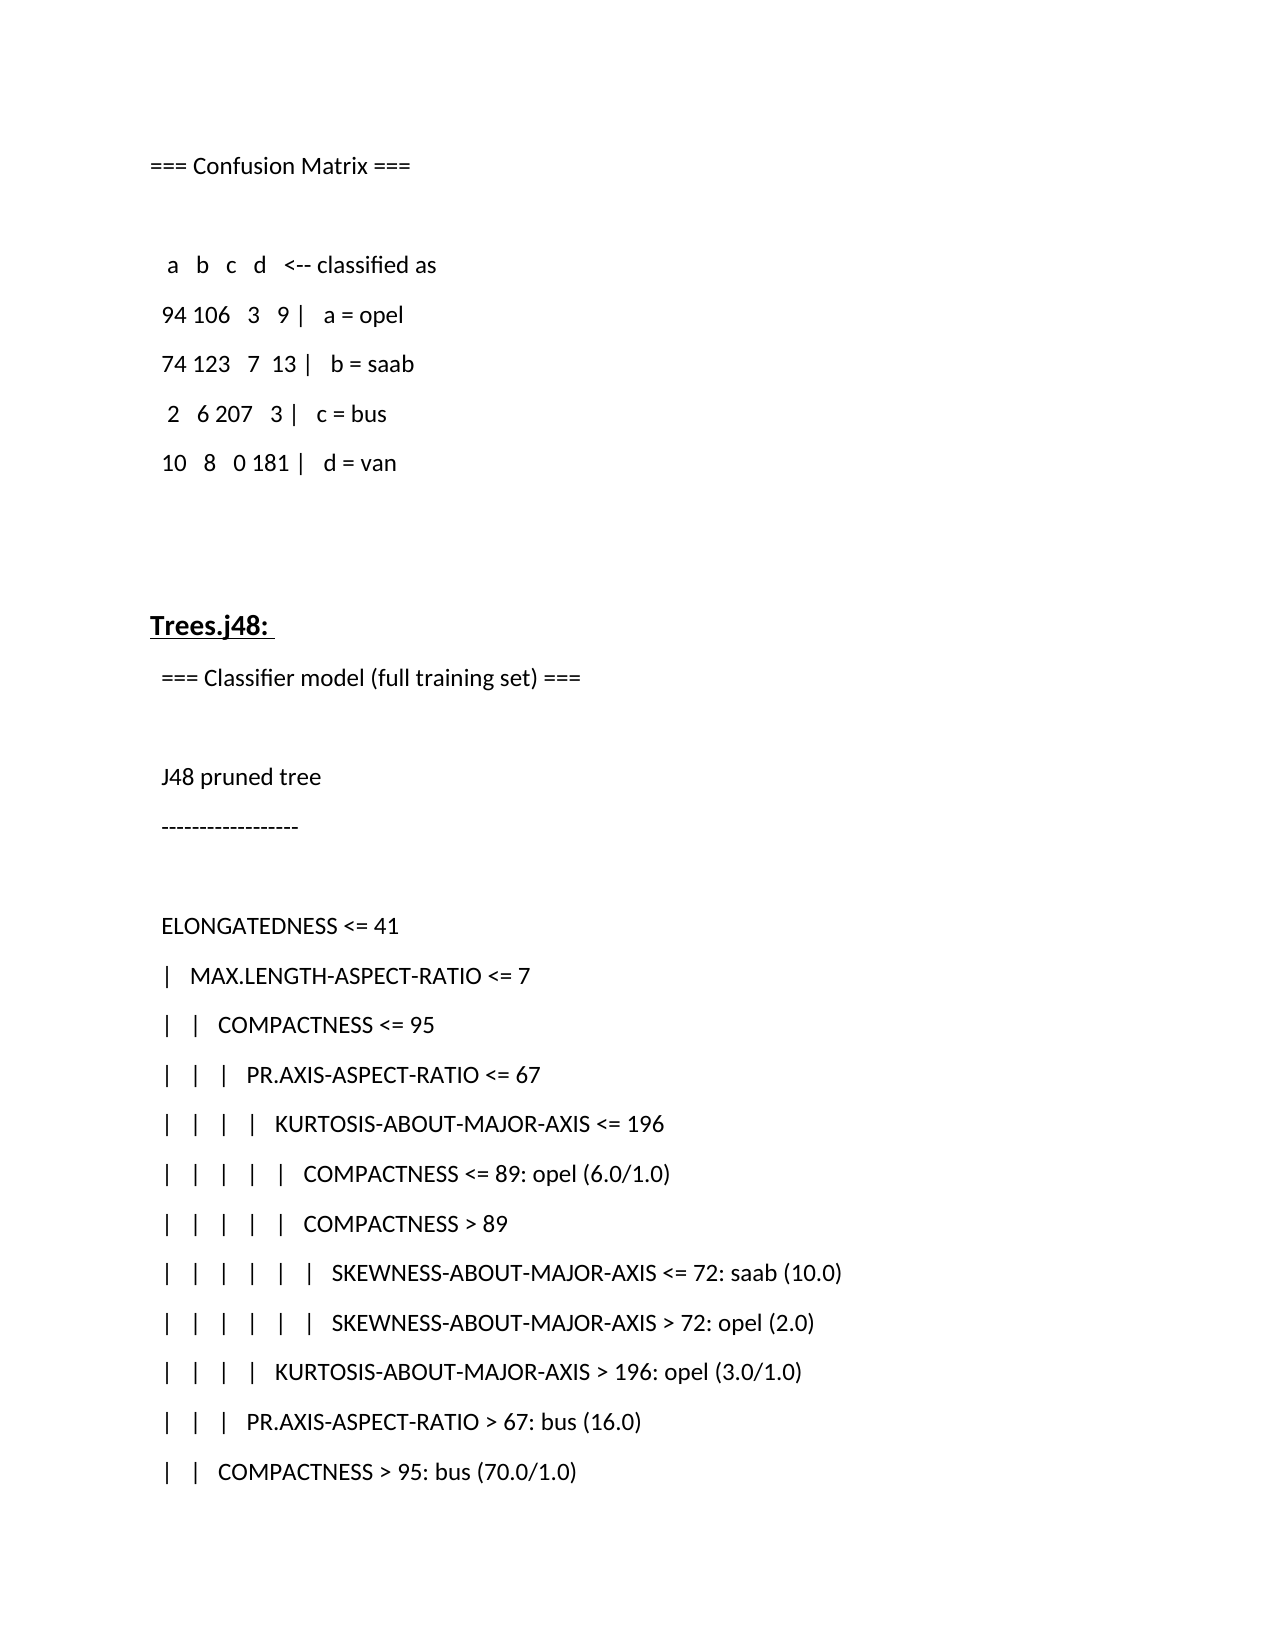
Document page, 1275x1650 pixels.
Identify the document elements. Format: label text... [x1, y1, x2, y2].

text 10 8 0 181 | d = van [150, 447, 1125, 478]
text | | COMPACTNESS > 95: bus (70.0/1.0) [161, 1456, 1125, 1486]
text ELONGATEDNESS <= 41 [161, 910, 1125, 941]
text | | | | | COMPACTNESS > 89 [161, 1208, 1125, 1238]
text a b c d <-- classified as [150, 249, 1125, 280]
text | | | | KURTOSIS-ABOUT-MAJOR-AXIS <= 196 [161, 1109, 1125, 1139]
text J48 pruned tree [161, 762, 1125, 792]
text | MAX.LENGTH-ASPECT-RATIO <= 7 [161, 960, 1125, 990]
text === Confusion Matrix === [150, 150, 1125, 181]
text | | COMPACTNESS <= 95 [161, 1009, 1125, 1040]
text === Classifier model (full training set) === [161, 662, 1125, 693]
text 2 6 207 3 | c = bus [150, 398, 1125, 428]
text | | | | | | SKEWNESS-ABOUT-MAJOR-AXIS <= 72: saab (10.0) [161, 1257, 1125, 1288]
text Trees.j48: [150, 607, 1125, 643]
text 74 123 7 13 | b = saab [150, 348, 1125, 379]
text | | | | | | SKEWNESS-ABOUT-MAJOR-AXIS > 72: opel (2.0) [161, 1307, 1125, 1337]
text | | | PR.AXIS-ASPECT-RATIO > 67: bus (16.0) [161, 1406, 1125, 1437]
text | | | | KURTOSIS-ABOUT-MAJOR-AXIS > 196: opel (3.0/1.0) [161, 1357, 1125, 1387]
text 94 106 3 9 | a = opel [150, 299, 1125, 329]
text ------------------ [161, 811, 1125, 842]
text | | | | | COMPACTNESS <= 89: opel (6.0/1.0) [161, 1158, 1125, 1189]
text | | | PR.AXIS-ASPECT-RATIO <= 67 [161, 1059, 1125, 1089]
